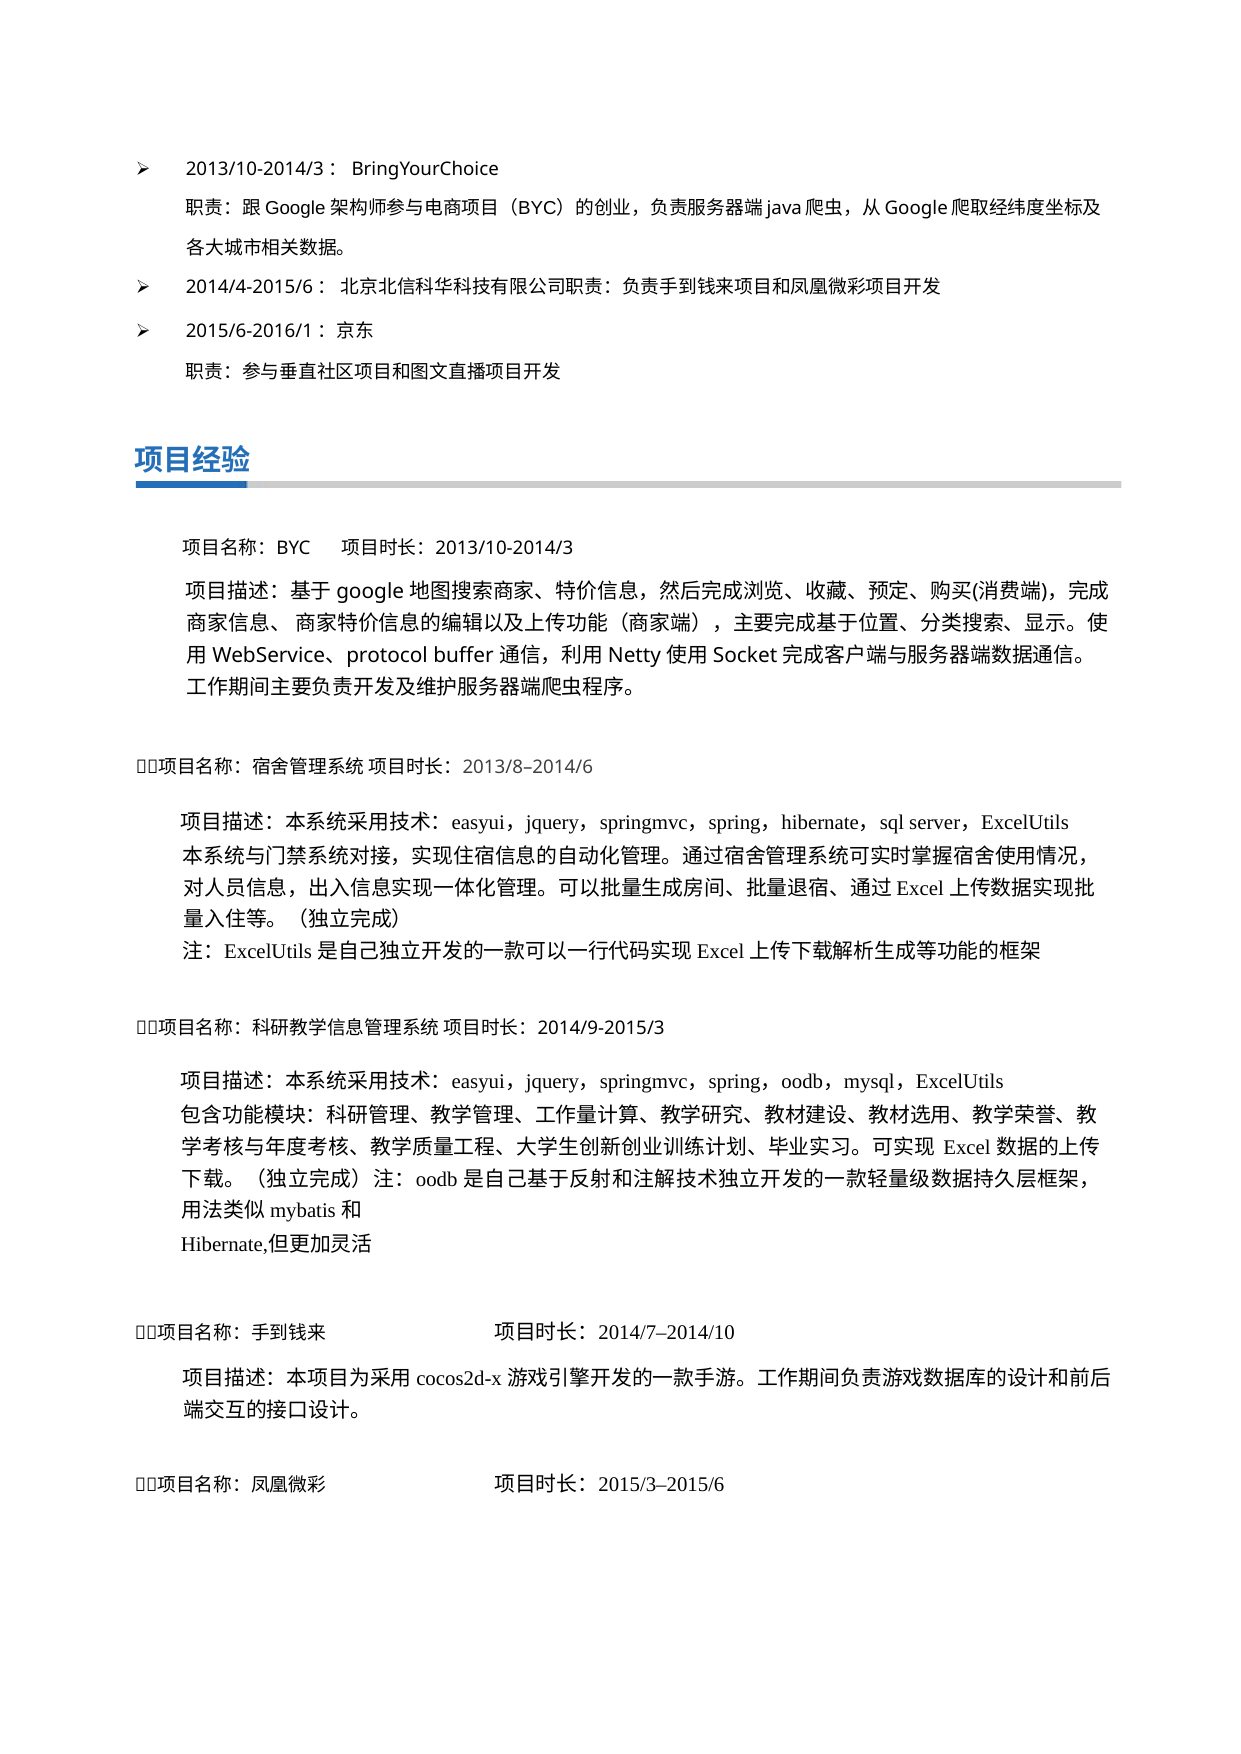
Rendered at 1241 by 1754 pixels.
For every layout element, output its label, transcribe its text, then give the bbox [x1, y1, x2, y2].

text 包含功能模块：科研管理、教学管理、工作量计算、教学研究、教材建设、教材选用、教学荣誉、教学考核与年度考核、教学质量工程、大学生创新创业训练计划、毕业实习。可实现 Excel 数据的上传下载。（独立完成）注：oodb 是自己基于反射和注解技术独立开发的一款轻量级数据持久层框架，用法类似 mybatis 和 [181, 1098, 1101, 1224]
subtitle 项目名称：手到钱来 项目时长：2014/7–2014/10 [134, 1315, 1115, 1346]
text 项目名称：凤凰微彩 项目时长：2015/3–2015/6 [134, 1467, 1115, 1497]
text 职责：参与垂直社区项目和图文直播项目开发 [186, 357, 1115, 384]
list 2015/6-2016/1 ：京东 [136, 315, 1115, 342]
subtitle 项目描述：本系统采用技术：easyui，jquery，springmvc，spring，oodb，mysql，ExcelUtils [181, 1065, 1115, 1095]
text Hibernate,但更加灵活 [181, 1227, 1115, 1258]
subtitle 项目经验 [134, 436, 830, 478]
text 项目描述：基于 google 地图搜索商家、特价信息，然后完成浏览、收藏、预定、购买(消费端)，完成商家信息、 商家特价信息的编辑以及上传功能（商家端），主要完成基于位置、分类搜索、显示。使用 WebService、protocol buffer 通信，利用 Netty 使用 Socket 完成客户端与服务器端数据通信。工作期间主要负责开发及维护服务器端爬虫程序。 [186, 575, 1115, 700]
text 项目名称：BYC 项目时长：2013/10-2014/3 [134, 533, 1115, 560]
text 注：ExcelUtils 是自己独立开发的一款可以一行代码实现 Excel 上传下载解析生成等功能的框架 [182, 934, 1115, 964]
text 职责：跟 Google 架构师参与电商项目（BYC）的创业，负责服务器端java爬虫，从Google爬取经纬度坐标及各大城市相关数据。 [186, 192, 1115, 259]
list 2014/4-2015/6 ： 北京北信科华科技有限公司职责：负责手到钱来项目和凤凰微彩项目开发 [136, 272, 1115, 299]
text 项目名称：科研教学信息管理系统 项目时长：2014/9-2015/3 [136, 1013, 1115, 1040]
text 项目名称：宿舍管理系统 项目时长：2013/8–2014/6 [136, 752, 1115, 779]
text 本系统与门禁系统对接，实现住宿信息的自动化管理。通过宿舍管理系统可实时掌握宿舍使用情况，对人员信息，出入信息实现一体化管理。可以批量生成房间、批量退宿、通过 Excel 上传数据实现批量入住等。（独立完成） [182, 839, 1115, 933]
picture [135, 481, 1122, 488]
text 项目描述：本项目为采用 cocos2d-x 游戏引擎开发的一款手游。工作期间负责游戏数据库的设计和前后端交互的接口设计。 [182, 1362, 1115, 1423]
list 2013/10-2014/3 ： BringYourChoice [136, 153, 1115, 181]
subtitle 项目描述：本系统采用技术：easyui，jquery，springmvc，spring，hibernate，sql server，ExcelUtils [181, 805, 1115, 836]
